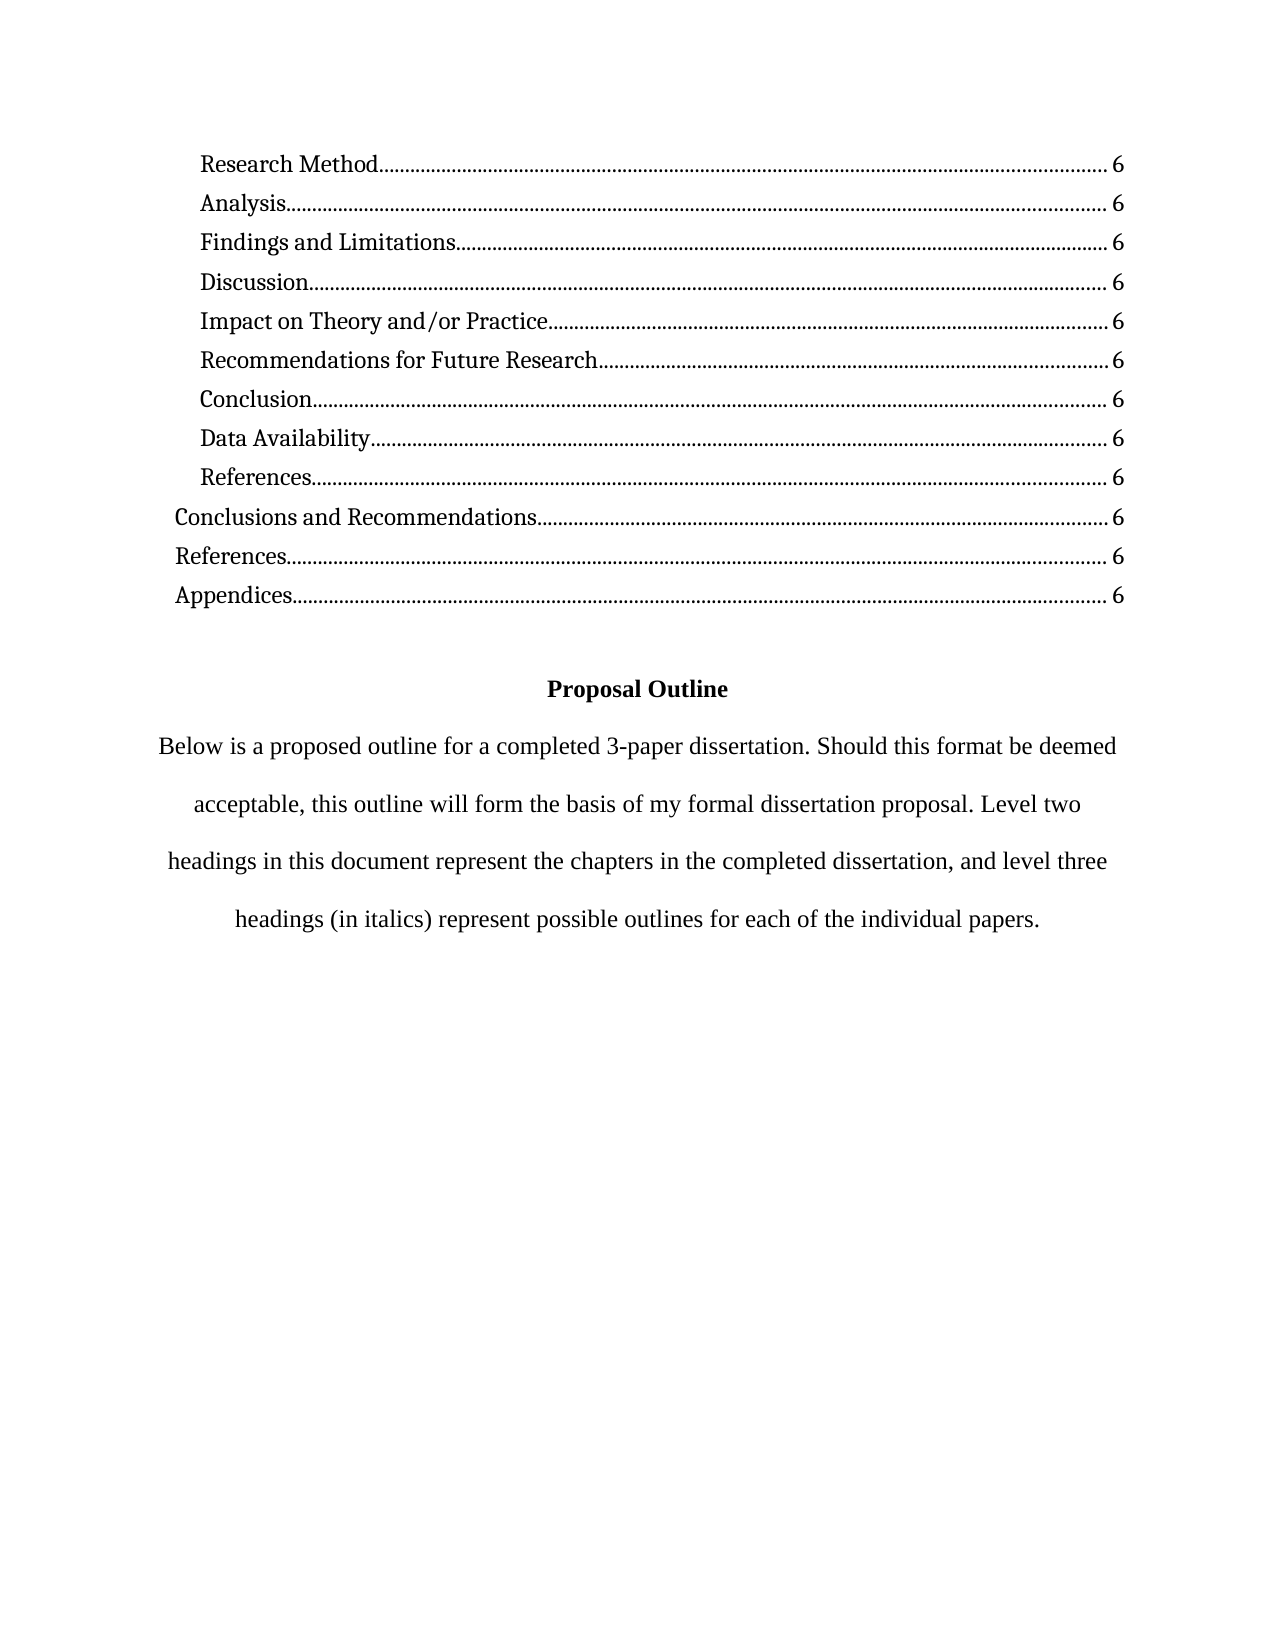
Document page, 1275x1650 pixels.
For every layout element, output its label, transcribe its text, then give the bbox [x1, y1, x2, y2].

subtitle Proposal Outline [150, 674, 1125, 702]
text Below is a proposed outline for a completed 3-paper dissertation. Should this format be deemed acceptable, this outline will form the basis of my formal dissertation proposal. Level two headings in this document represent the chapters in the completed dissertation, and level three headings (in italics) represent possible outlines for each of the individual papers. [150, 731, 1125, 932]
